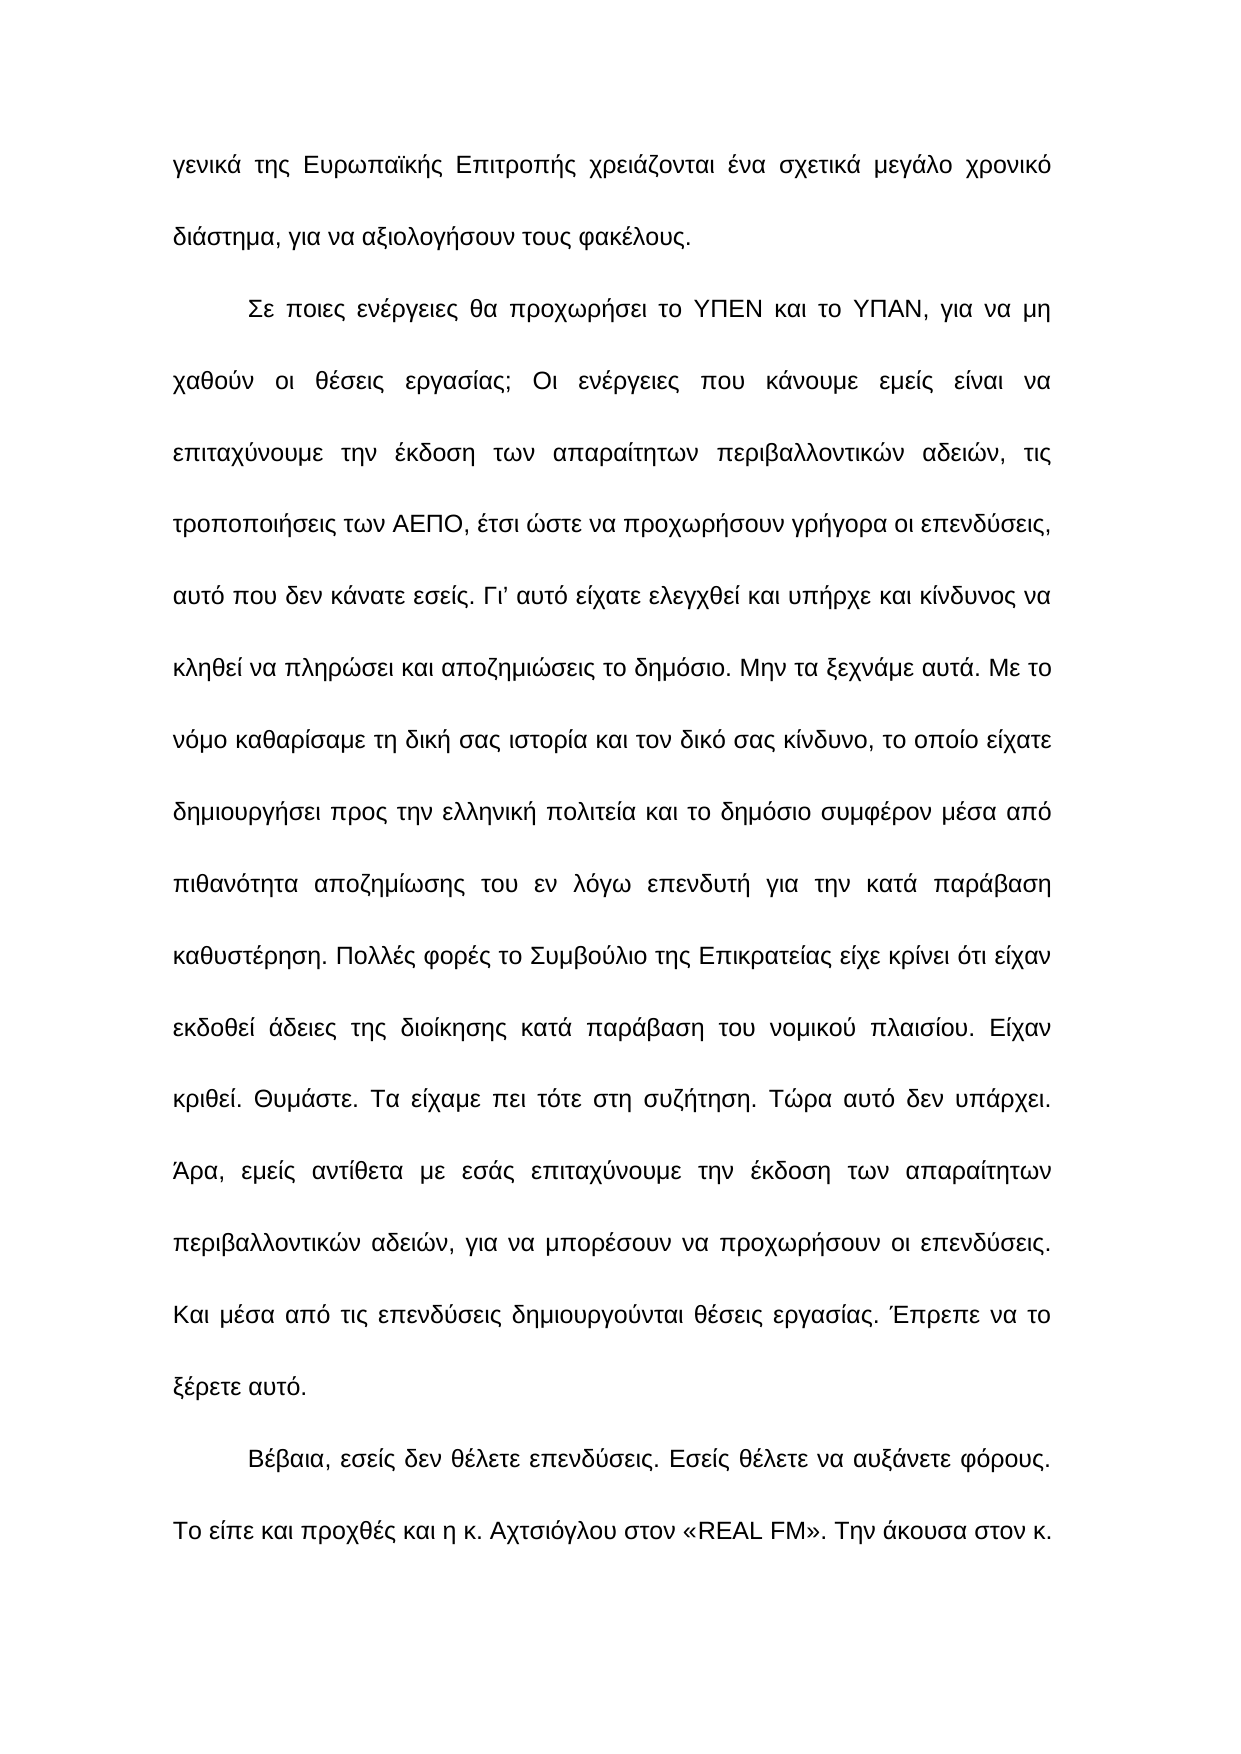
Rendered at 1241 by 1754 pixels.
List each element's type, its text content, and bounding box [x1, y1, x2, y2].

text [173, 1444, 1053, 1544]
text Σε ποιες ενέργειες θα προχωρήσει το ΥΠΕΝ και το ΥΠΑΝ, για να μη χαθούν οι θέσεις εργασίας; Οι ενέργειες που κάνουμε εμείς είναι να επιταχύνουμε την έκδοση των απαραίτητων περιβαλλοντικών αδειών, τις τροποποιήσεις των ΑΕΠΟ, έτσι ώστε να προχωρήσουν γρήγορα οι επενδύσεις, αυτό που δεν κάνατε εσείς. Γι’ αυτό είχατε ελεγχθεί και υπήρχε και κίνδυνος να κληθεί να πληρώσει και αποζημιώσεις το δημόσιο. Μην τα ξεχνάμε αυτά. Με το νόμο καθαρίσαμε τη δική σας ιστορία και τον δικό σας κίνδυνο, το οποίο είχατε δημιουργήσει προς την ελληνική πολιτεία και το δημόσιο συμφέρον μέσα από πιθανότητα αποζημίωσης του εν λόγω επενδυτή για την κατά παράβαση καθυστέρηση. Πολλές φορές το Συμβούλιο της Επικρατείας είχε κρίνει ότι είχαν εκδοθεί άδειες της διοίκησης κατά παράβαση του νομικού πλαισίου. Είχαν κριθεί. Θυμάστε. Τα είχαμε πει τότε στη συζήτηση. Τώρα αυτό δεν υπάρχει. Άρα, εμείς αντίθετα με εσάς επιταχύνουμε την έκδοση των απαραίτητων περιβαλλοντικών αδειών, για να μπορέσουν να προχωρήσουν οι επενδύσεις. Και μέσα από τις επενδύσεις δημιουργούνται θέσεις εργασίας. Έπρεπε να το ξέρετε αυτό. [173, 294, 1053, 1401]
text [173, 150, 1053, 251]
